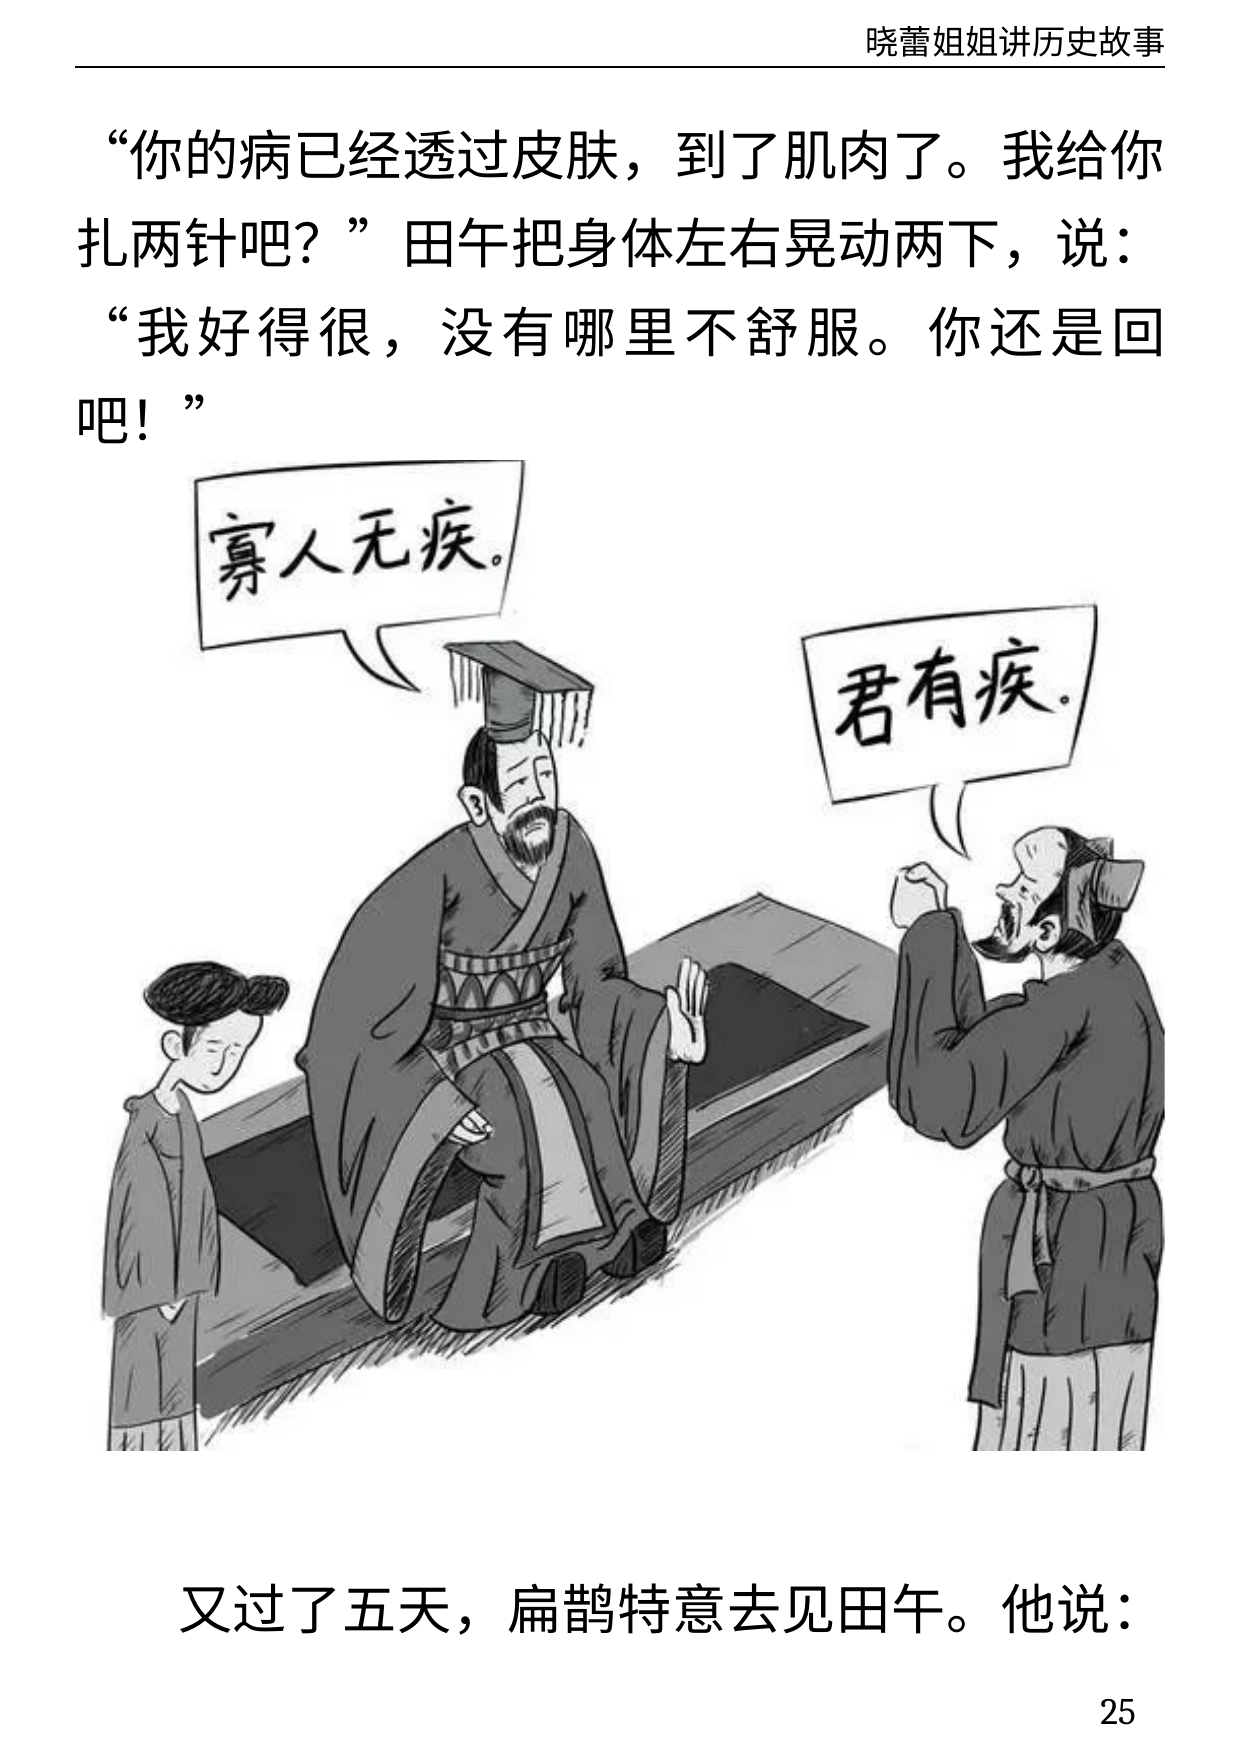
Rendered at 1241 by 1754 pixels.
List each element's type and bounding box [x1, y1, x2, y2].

text [75, 108, 1165, 460]
text [75, 1562, 1165, 1650]
picture [75, 460, 1165, 1451]
